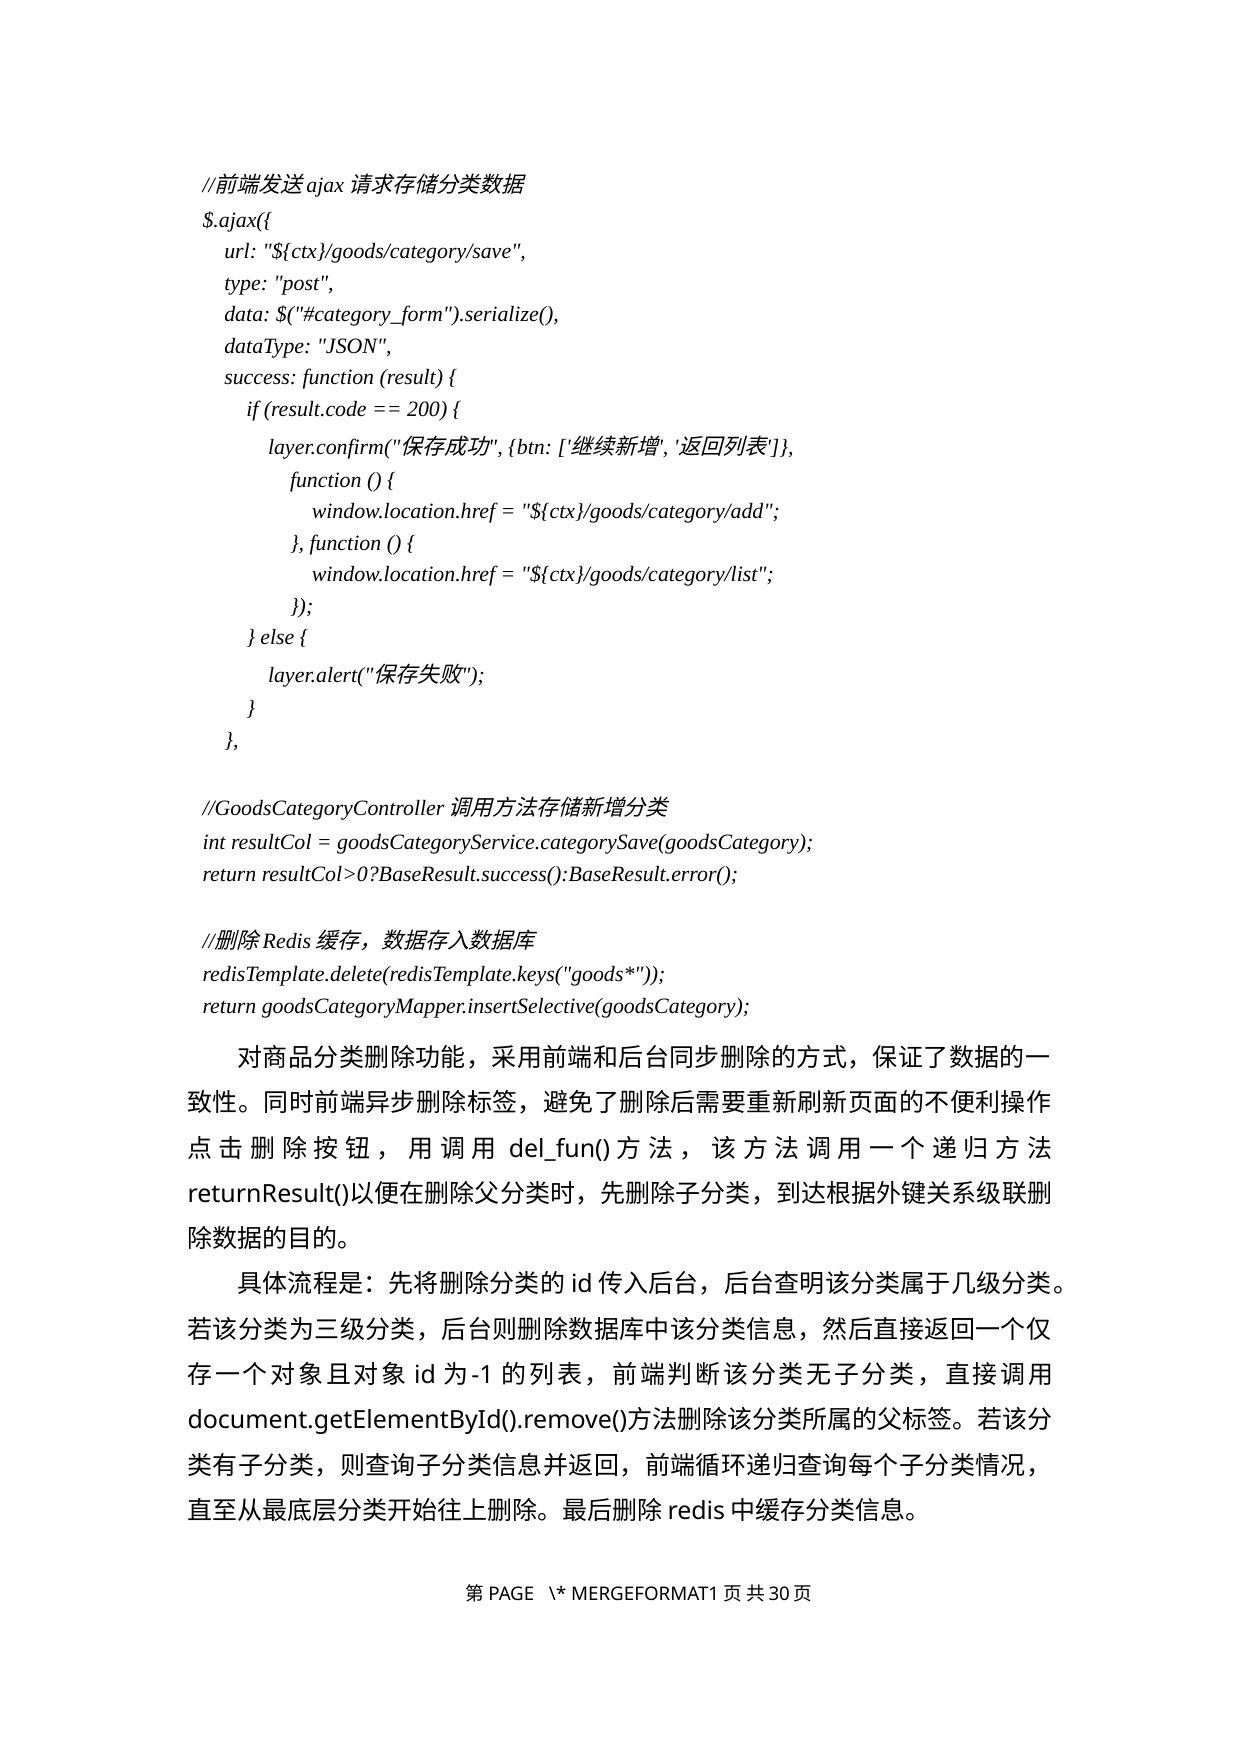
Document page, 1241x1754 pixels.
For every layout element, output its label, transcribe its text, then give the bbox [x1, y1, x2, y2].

text 对商品分类删除功能，采用前端和后台同步删除的方式，保证了数据的一致性。同时前端异步删除标签，避免了删除后需要重新刷新页面的不便利操作。点击删除按钮，用调用del_fun()方法，该方法调用一个递归方法returnResult()以便在删除父分类时，先删除子分类，到达根据外键关系级联删除数据的目的。 [187, 1037, 1053, 1255]
text 具体流程是：先将删除分类的id传入后台，后台查明该分类属于几级分类。若该分类为三级分类，后台则删除数据库中该分类信息，然后直接返回一个仅存一个对象且对象id为-1的列表，前端判断该分类无子分类，直接调用document.getElementById().remove()方法删除该分类所属的父标签。若该分类有子分类，则查询子分类信息并返回，前端循环递归查询每个子分类情况，直至从最底层分类开始往上删除。最后删除redis中缓存分类信息。 [187, 1264, 1053, 1527]
